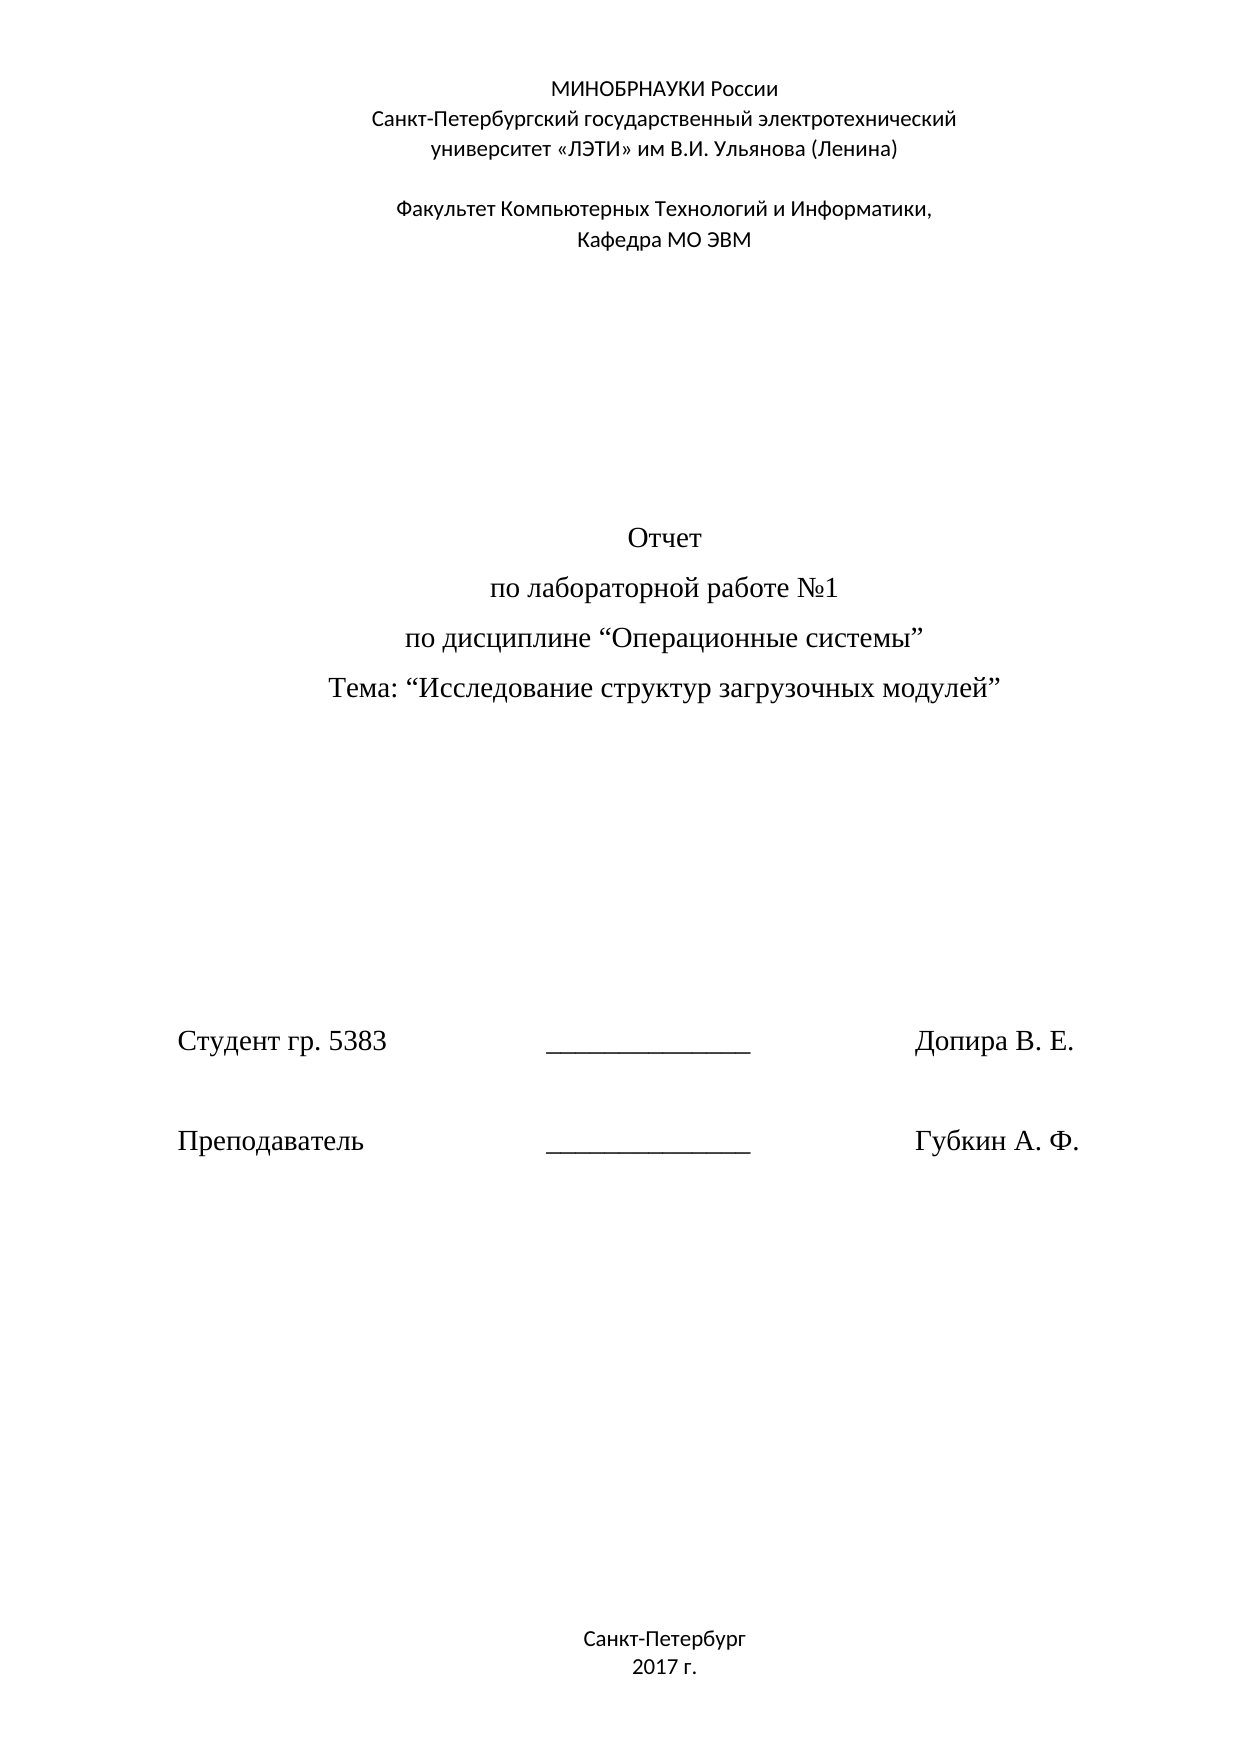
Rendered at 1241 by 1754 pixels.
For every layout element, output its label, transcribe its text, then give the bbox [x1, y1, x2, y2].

text Студент гр. 5383 ______________ Допира В. Е. [177, 1023, 1152, 1056]
text по лабораторной работе №1 [177, 570, 1152, 603]
text по дисциплине “Операционные системы” [177, 620, 1152, 654]
text Тема: “Исследование структур загрузочных модулей” [177, 671, 1152, 704]
text Преподаватель ______________ Губкин А. Ф. [177, 1123, 1152, 1157]
text Отчет [177, 520, 1152, 553]
